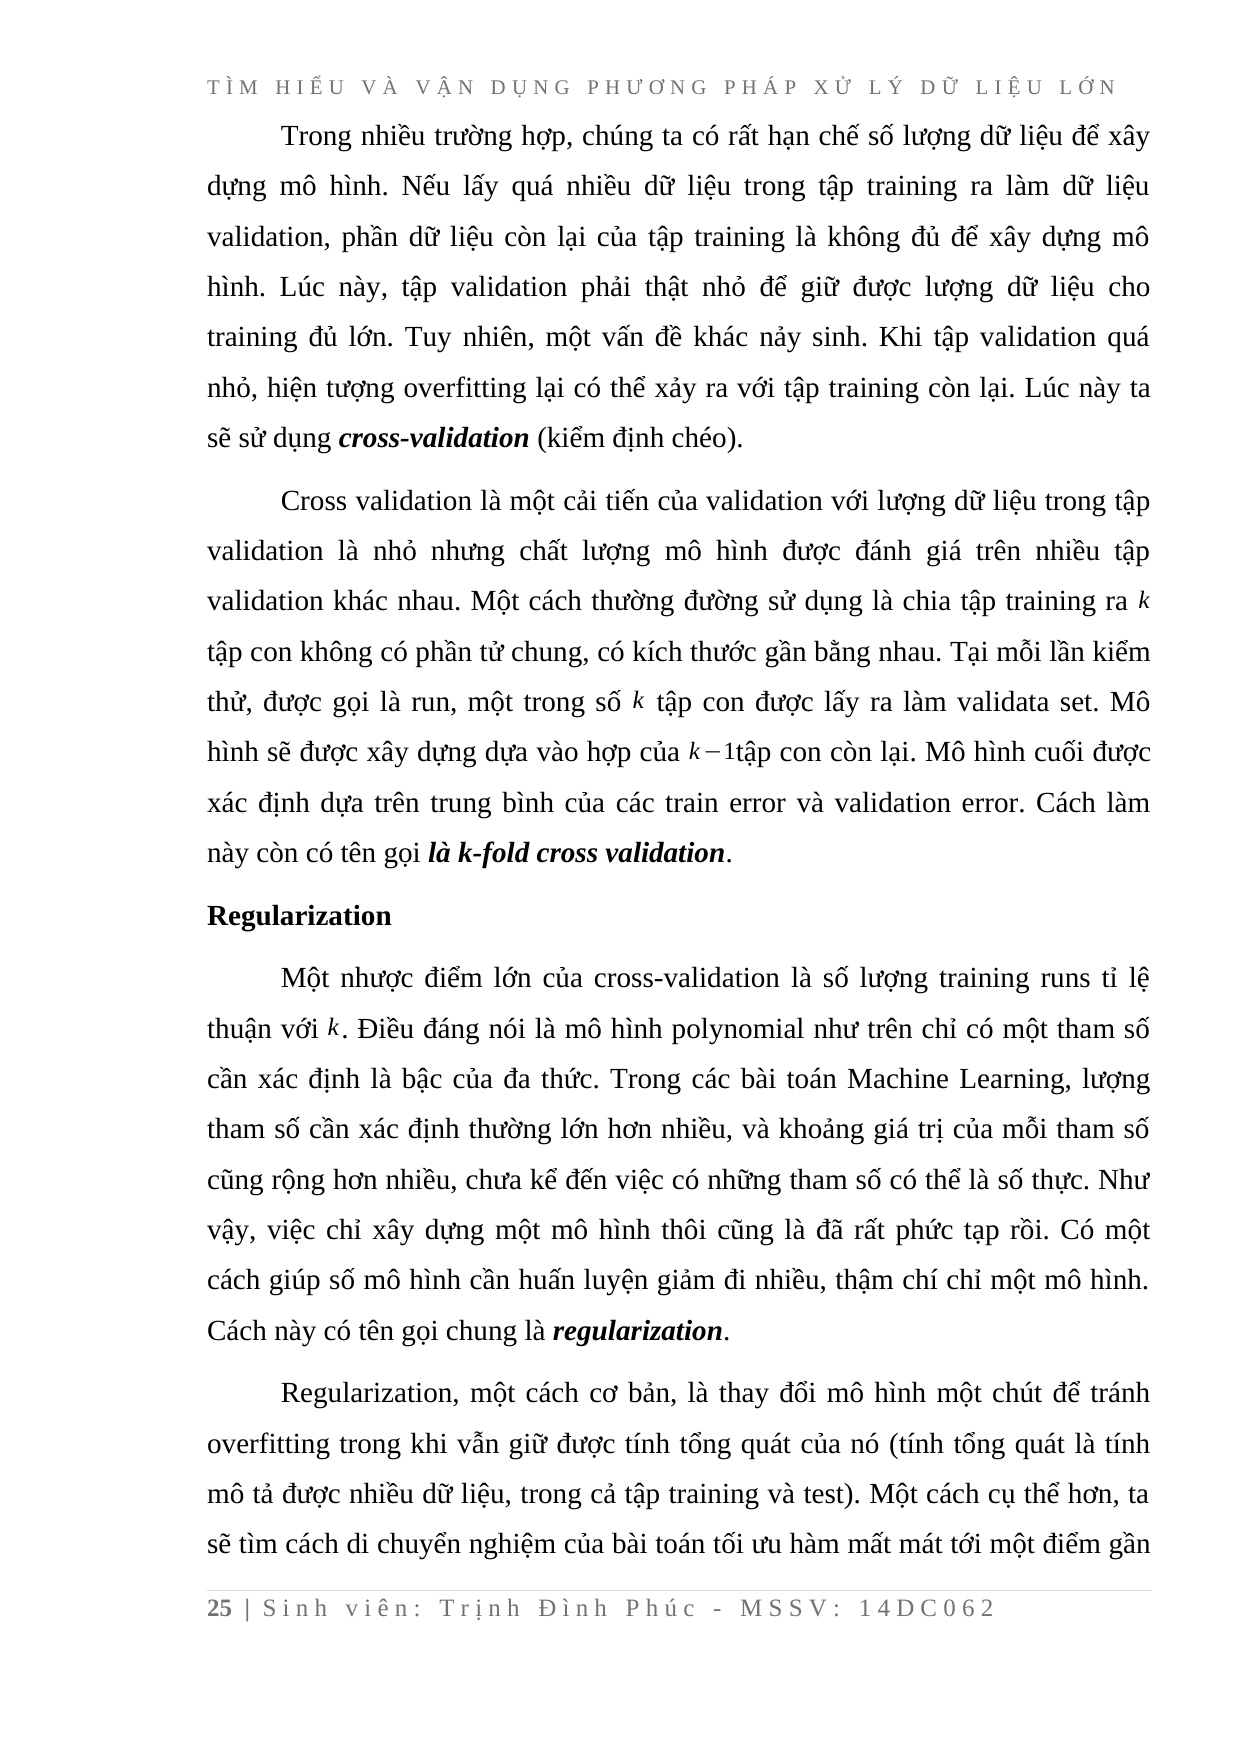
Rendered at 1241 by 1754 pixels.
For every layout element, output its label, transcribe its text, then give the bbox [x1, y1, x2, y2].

text Trong nhiều trường hợp, chúng ta có rất hạn chế số lượng dữ liệu để xây dựng mô hình. Nếu lấy quá nhiều dữ liệu trong tập training ra làm dữ liệu validation, phần dữ liệu còn lại của tập training là không đủ để xây dựng mô hình. Lúc này, tập validation phải thật nhỏ để giữ được lượng dữ liệu cho training đủ lớn. Tuy nhiên, một vấn đề khác nảy sinh. Khi tập validation quá nhỏ, hiện tượng overfitting lại có thể xảy ra với tập training còn lại. Lúc này ta sẽ sử dụng cross-validation (kiểm định chéo). [207, 118, 1152, 453]
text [207, 1376, 1152, 1560]
text Cross validation là một cải tiến của validation với lượng dữ liệu trong tập validation là nhỏ nhưng chất lượng mô hình được đánh giá trên nhiều tập validation khác nhau. Một cách thường đường sử dụng là chia tập training ra tập con không có phần tử chung, có kích thước gần bằng nhau. Tại mỗi lần kiểm thử, được gọi là run, một trong số tập con được lấy ra làm validata set. Mô hình sẽ được xây dựng dựa vào hợp của tập con còn lại. Mô hình cuối được xác định dựa trên trung bình của các train error và validation error. Cách làm này còn có tên gọi là k-fold cross validation. [207, 483, 1152, 868]
text Regularization [207, 898, 1152, 931]
